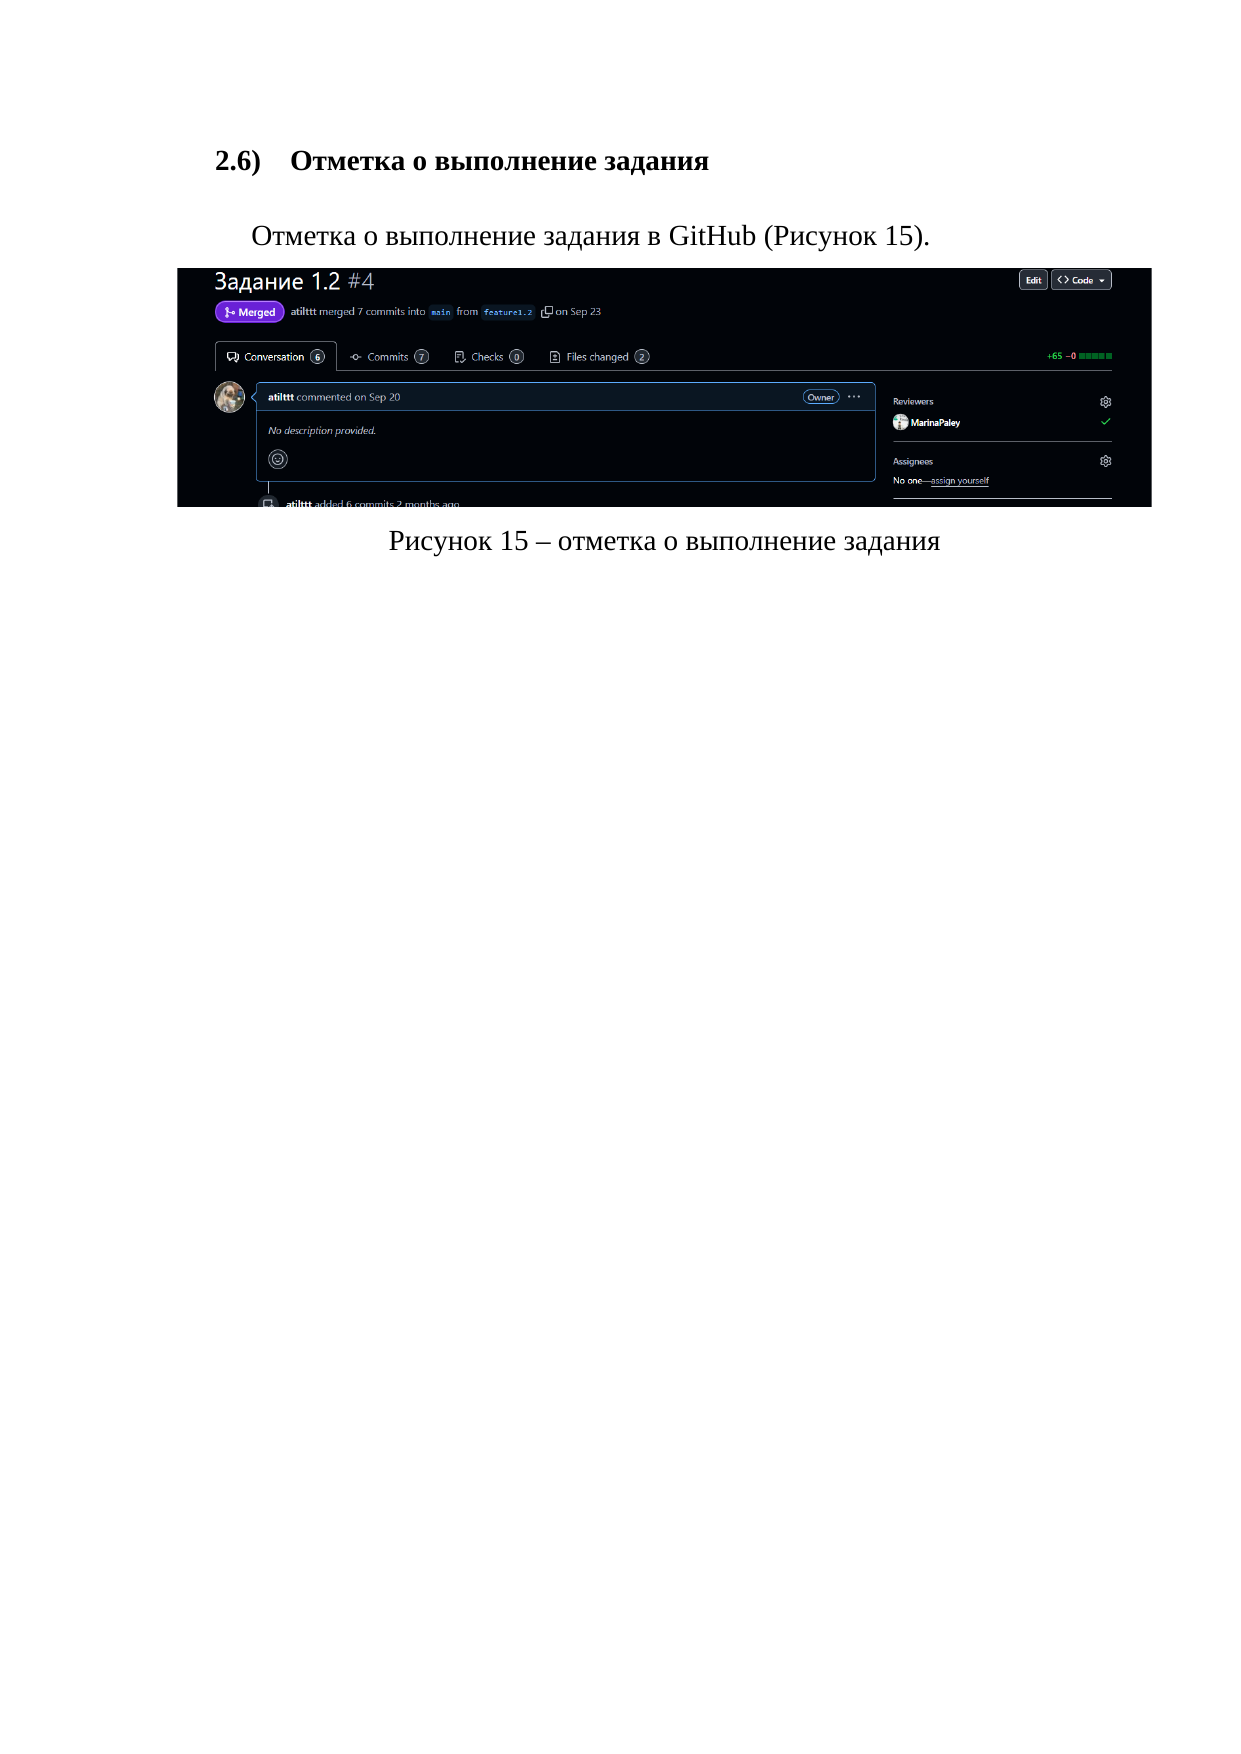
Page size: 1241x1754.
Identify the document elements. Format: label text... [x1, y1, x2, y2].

picture [177, 268, 1152, 507]
text Рисунок 15 – отметка о выполнение задания [177, 523, 1152, 557]
list Отметка о выполнение задания [215, 143, 1152, 177]
text Отметка о выполнение задания в GitHub (Рисунок 15). [177, 218, 1152, 252]
